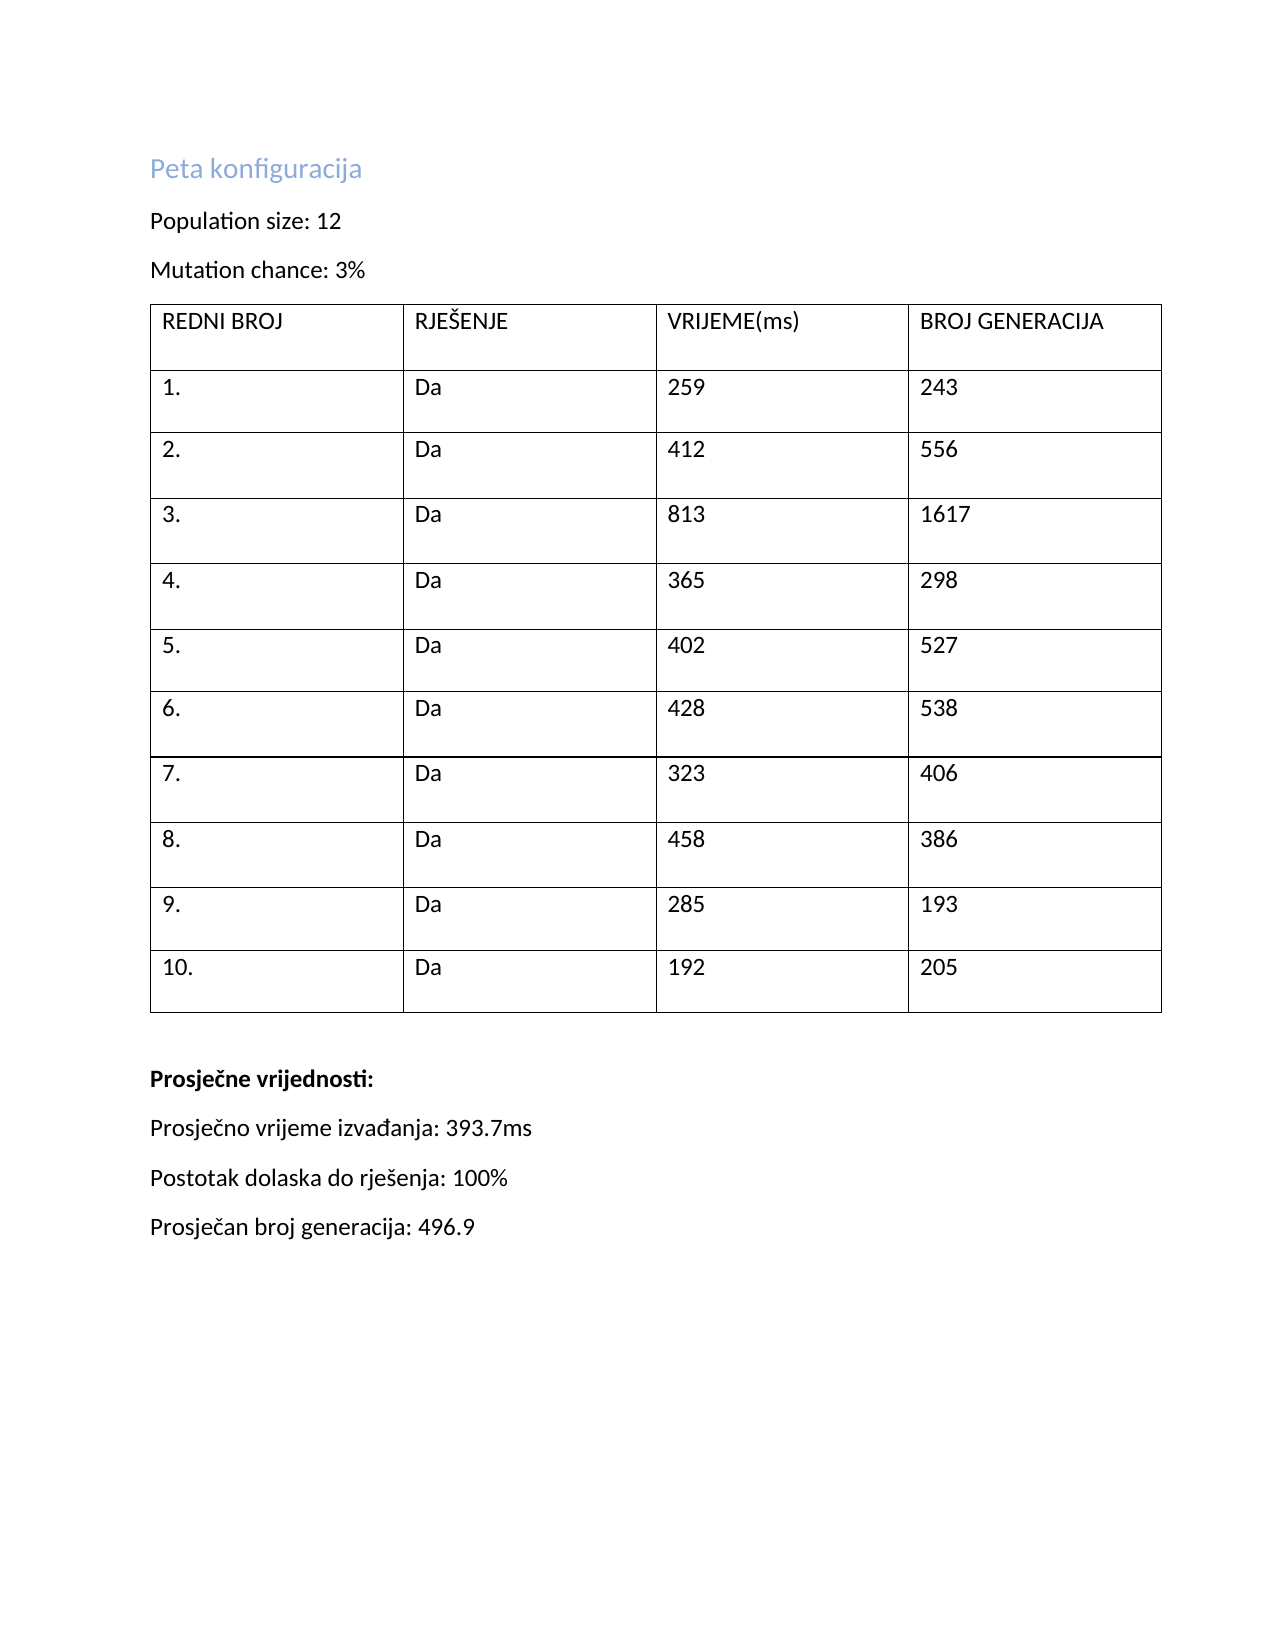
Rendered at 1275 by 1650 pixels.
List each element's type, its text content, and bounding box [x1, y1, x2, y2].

text Peta konfiguracija [150, 150, 1125, 186]
table_cell 9. [151, 888, 403, 950]
table_cell 527 [909, 630, 1161, 691]
table_cell 243 [909, 371, 1161, 432]
table_cell 193 [909, 888, 1161, 950]
table_cell 298 [909, 564, 1161, 628]
table_cell 8. [151, 823, 403, 887]
table_cell Da [404, 499, 656, 563]
table_cell 7. [151, 758, 403, 822]
table_cell Da [404, 433, 656, 498]
table_header VRIJEME(ms) [657, 305, 908, 370]
table_cell 556 [909, 433, 1161, 498]
table_cell 428 [657, 692, 908, 756]
table_cell 205 [909, 951, 1161, 1012]
table_header REDNI BROJ [151, 305, 403, 370]
text Prosječno vrijeme izvađanja: 393.7ms [150, 1112, 1125, 1143]
table_cell 6. [151, 692, 403, 756]
table_cell 386 [909, 823, 1161, 887]
text Mutation chance: 3% [150, 255, 1125, 285]
table_cell 10. [151, 951, 403, 1012]
table_cell Da [404, 823, 656, 887]
table_cell 402 [657, 630, 908, 691]
table_cell 4. [151, 564, 403, 628]
table_cell Da [404, 888, 656, 950]
table_cell 412 [657, 433, 908, 498]
table_cell 1. [151, 371, 403, 432]
table_cell Da [404, 758, 656, 822]
table_header BROJ GENERACIJA [909, 305, 1161, 370]
table_cell 1617 [909, 499, 1161, 563]
table_cell Da [404, 692, 656, 756]
table_cell Da [404, 371, 656, 432]
text Population size: 12 [150, 205, 1125, 236]
text Prosječne vrijednosti: [150, 1063, 1125, 1093]
table_cell 259 [657, 371, 908, 432]
table_cell 538 [909, 692, 1161, 756]
table_cell 813 [657, 499, 908, 563]
table_cell 3. [151, 499, 403, 563]
table_cell 458 [657, 823, 908, 887]
table_header RJEŠENJE [404, 305, 656, 370]
table_cell 5. [151, 630, 403, 691]
table_cell Da [404, 564, 656, 628]
table_cell 365 [657, 564, 908, 628]
table_cell Da [404, 951, 656, 1012]
table_cell 406 [909, 758, 1161, 822]
table_cell 192 [657, 951, 908, 1012]
table_cell 323 [657, 758, 908, 822]
text Postotak dolaska do rješenja: 100% [150, 1162, 1125, 1192]
table_cell Da [404, 630, 656, 691]
table_cell 285 [657, 888, 908, 950]
table_cell 2. [151, 433, 403, 498]
text Prosječan broj generacija: 496.9 [150, 1212, 1125, 1242]
